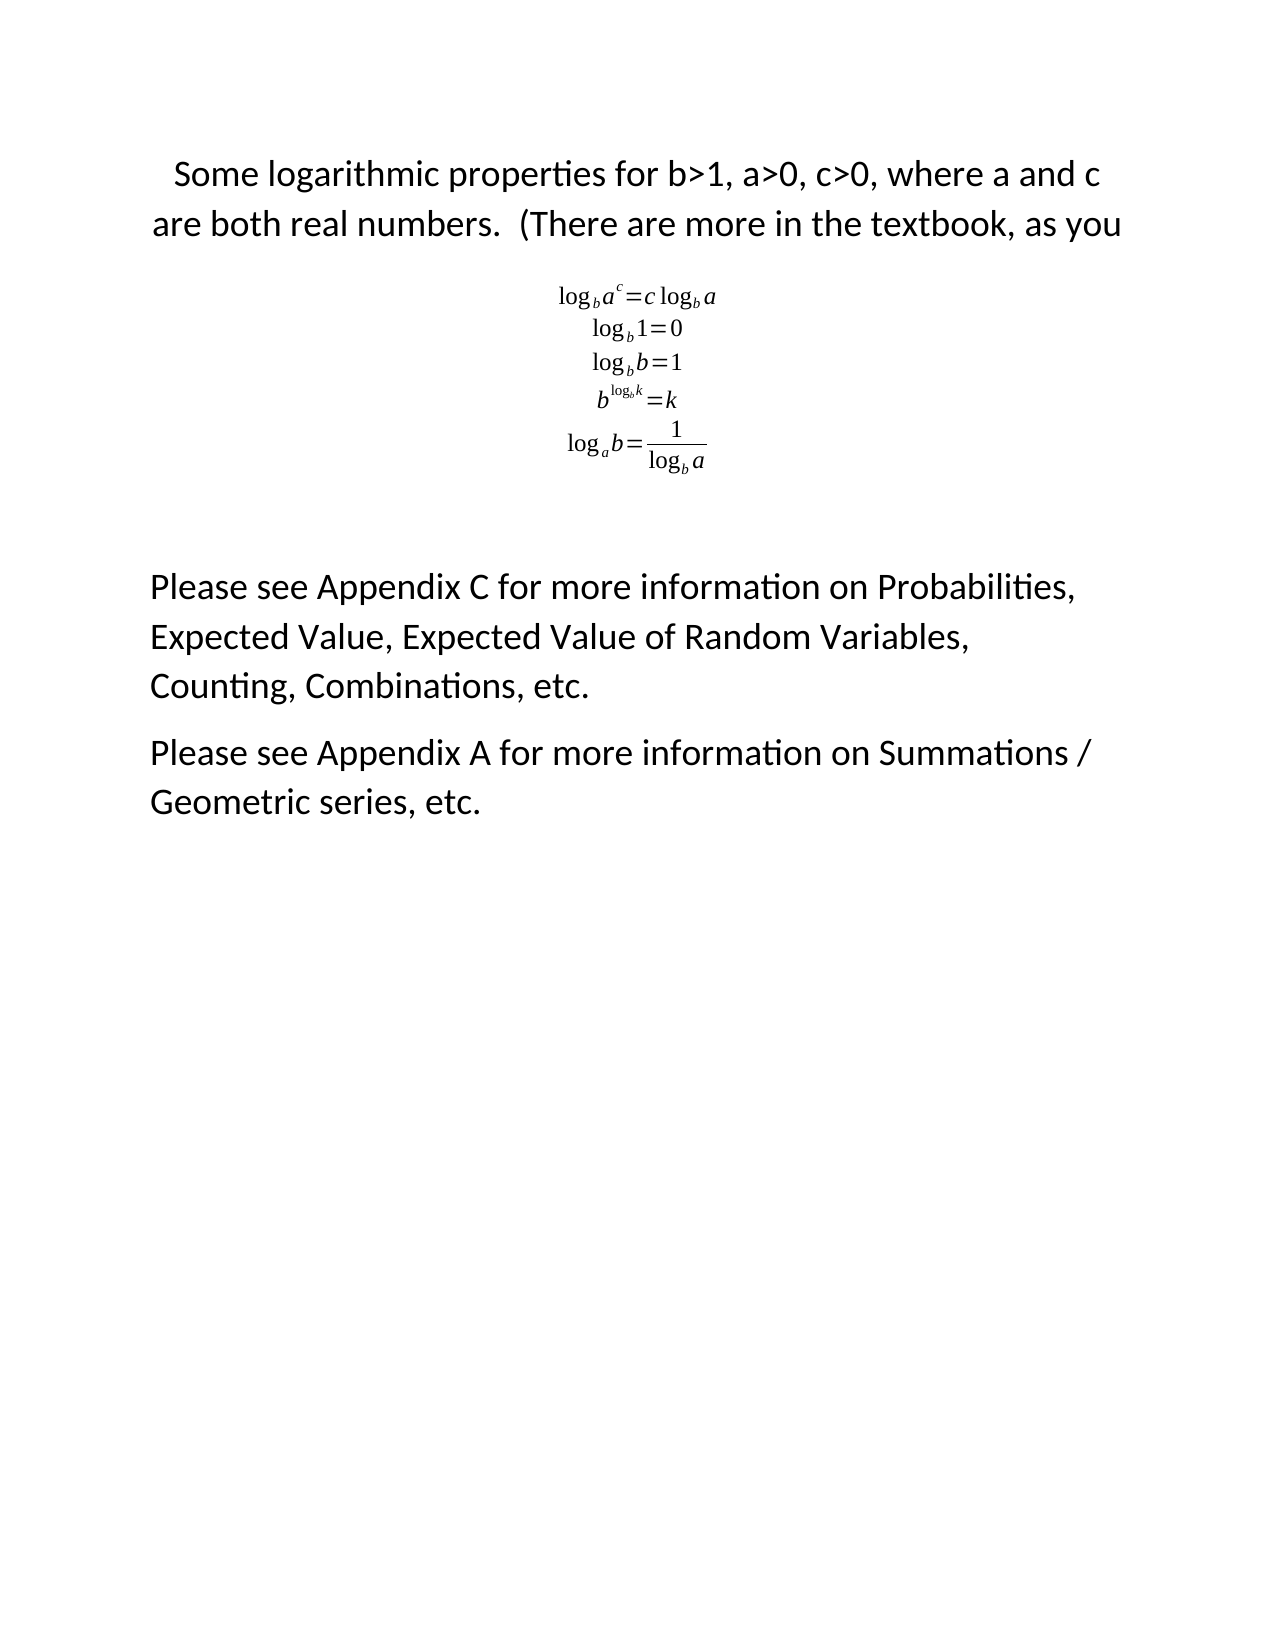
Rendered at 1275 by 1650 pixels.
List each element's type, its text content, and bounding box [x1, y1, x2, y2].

text Please see Appendix A for more information on Summations / Geometric series, etc. [150, 728, 1125, 824]
text Please see Appendix C for more information on Probabilities, Expected Value, Expected Value of Random Variables, Counting, Combinations, etc. [150, 563, 1125, 708]
text Some logarithmic properties for b>1, a>0, c>0, where a and c are both real numbers. (There are more in the textbook, as you [150, 150, 1125, 478]
